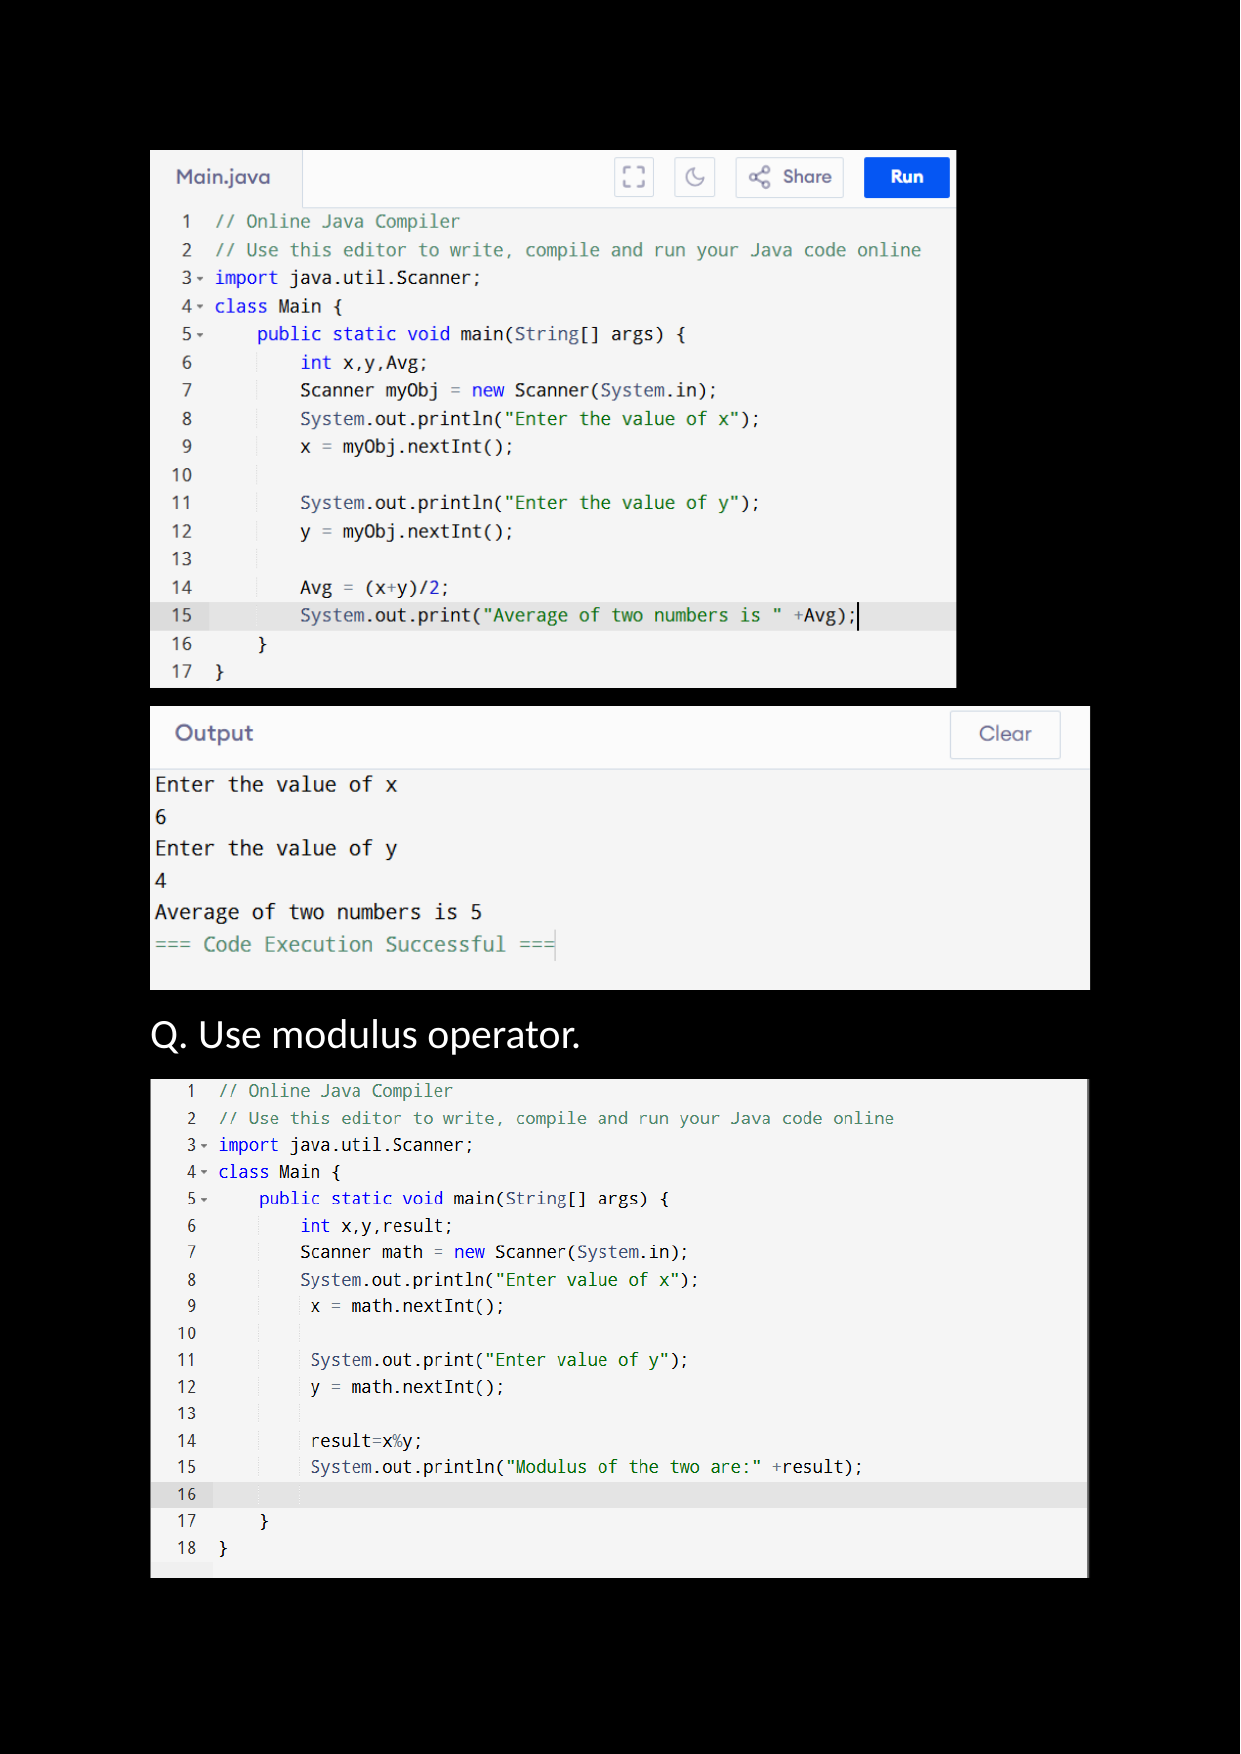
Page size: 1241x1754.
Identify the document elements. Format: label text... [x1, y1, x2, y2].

picture [150, 150, 957, 688]
picture [150, 706, 1091, 990]
text Q. Use modulus operator. [150, 1008, 1090, 1059]
picture [150, 1079, 1091, 1578]
